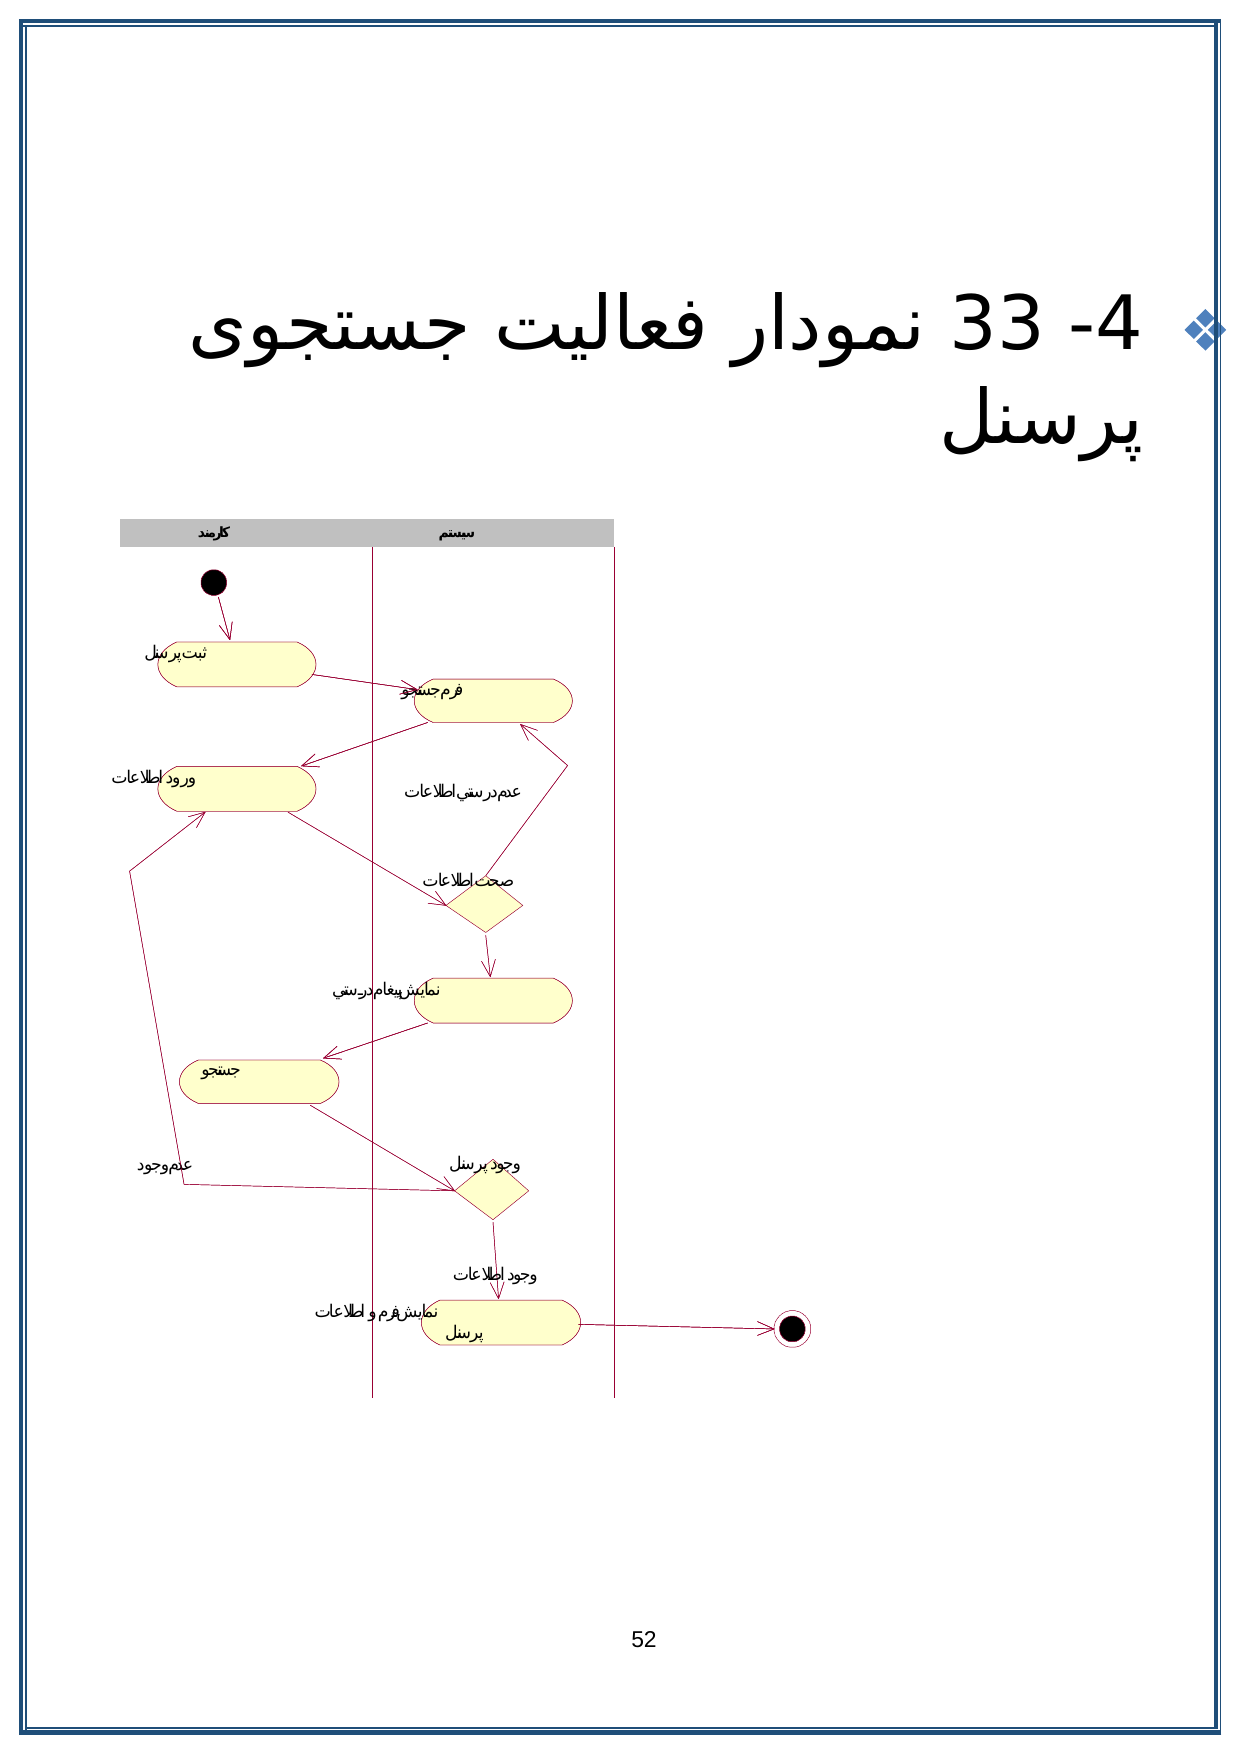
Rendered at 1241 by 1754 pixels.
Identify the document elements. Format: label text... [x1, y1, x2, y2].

list 4- 33 نمودار فعالیت جستجوی پرسنل [106, 280, 1181, 461]
